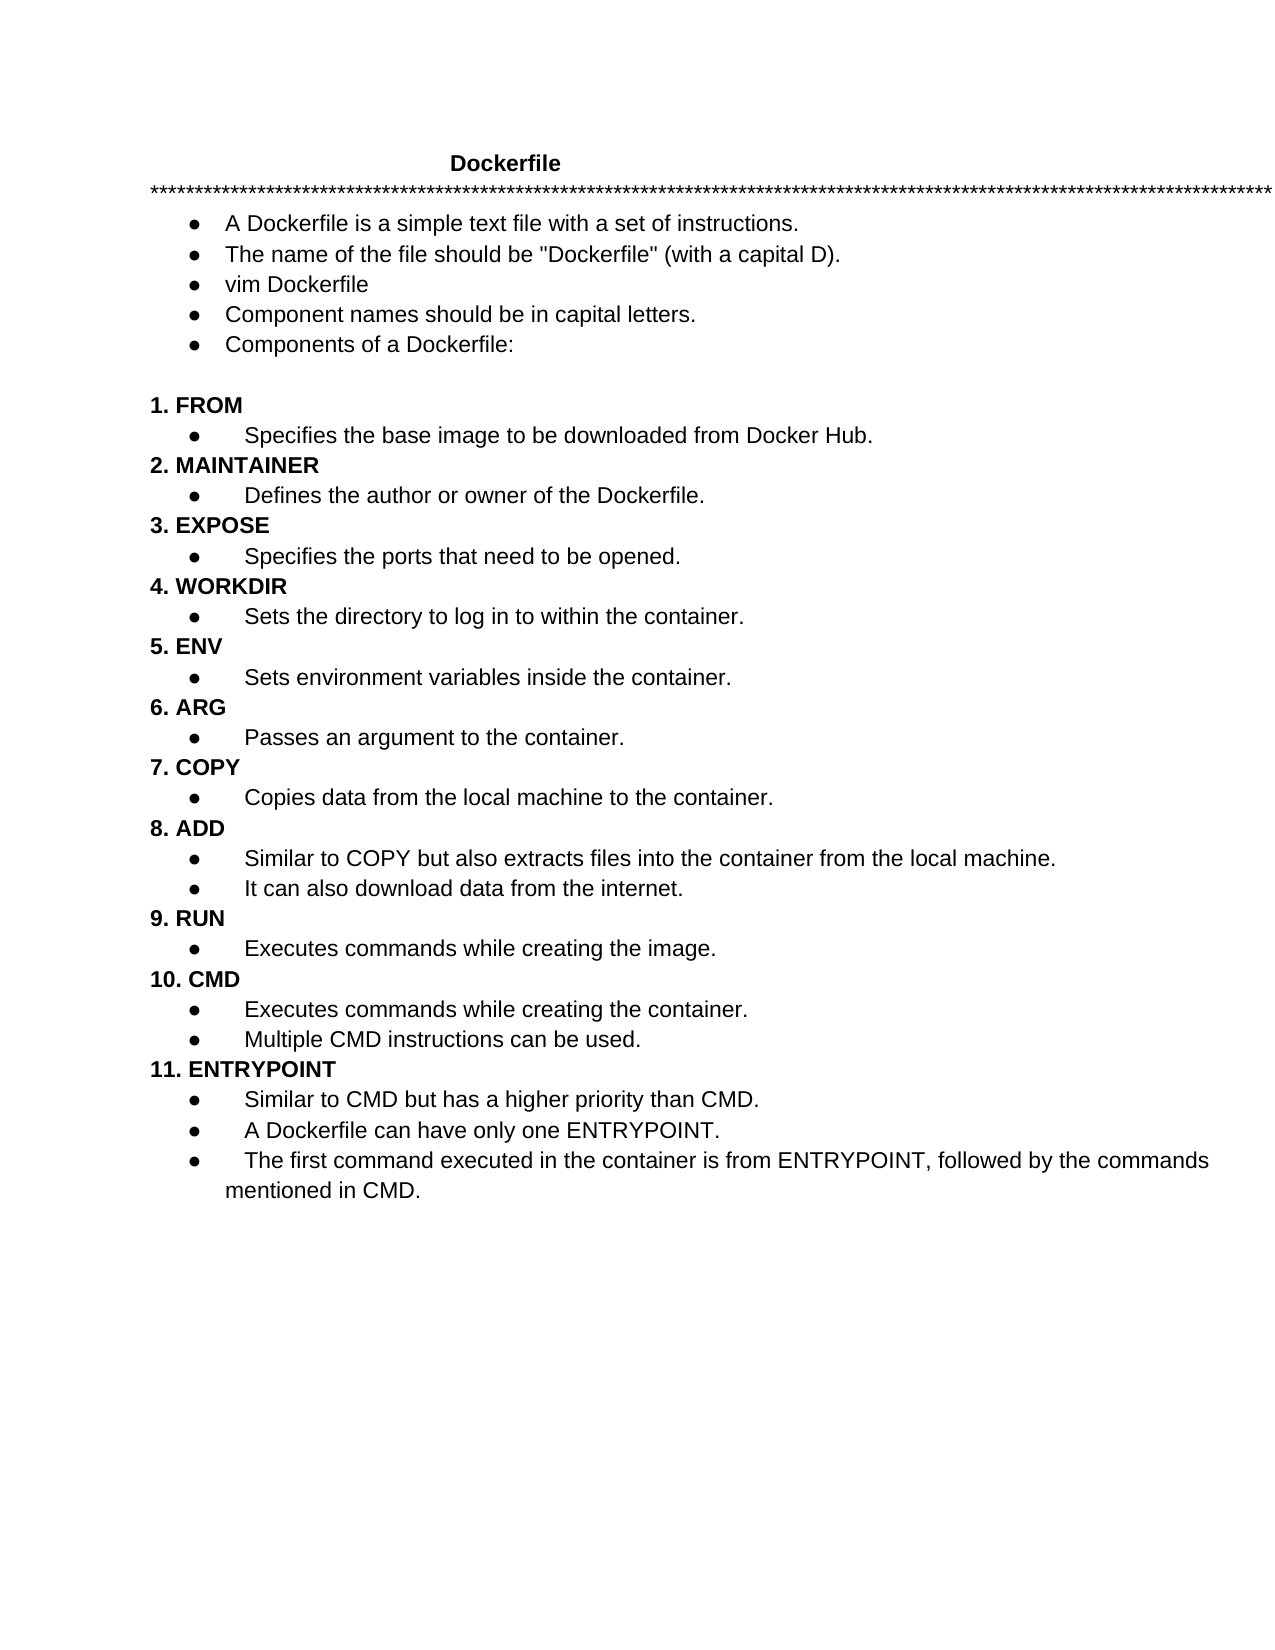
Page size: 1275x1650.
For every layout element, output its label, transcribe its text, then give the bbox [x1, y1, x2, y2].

text 5. ENV [150, 633, 1275, 660]
list A Dockerfile is a simple text file with a set of instructions. [187, 210, 1275, 237]
text 2. MAINTAINER [150, 452, 1275, 478]
text 6. ARG [150, 694, 1275, 720]
list vim Dockerfile [187, 271, 1275, 297]
list Similar to COPY but also extracts files into the container from the local machine. [187, 845, 1275, 871]
text Dockerfile [375, 150, 1275, 176]
list The name of the file should be "Dockerfile" (with a capital D). [187, 241, 1275, 267]
list Component names should be in capital letters. [187, 301, 1275, 327]
text 9. RUN [150, 905, 1275, 932]
list A Dockerfile can have only one ENTRYPOINT. [187, 1117, 1275, 1143]
text 8. ADD [150, 814, 1275, 841]
list Similar to CMD but has a higher priority than CMD. [187, 1086, 1275, 1113]
text 3. EXPOSE [150, 512, 1275, 539]
list Multiple CMD instructions can be used. [187, 1026, 1275, 1052]
list Copies data from the local machine to the container. [187, 784, 1275, 811]
list Specifies the ports that need to be opened. [187, 543, 1275, 569]
text 10. CMD [150, 966, 1275, 992]
text 4. WORKDIR [150, 573, 1275, 599]
list Sets environment variables inside the container. [187, 663, 1275, 690]
list Passes an argument to the container. [187, 724, 1275, 750]
list Sets the directory to log in to within the container. [187, 603, 1275, 629]
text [150, 180, 1275, 207]
list Specifies the base image to be downloaded from Docker Hub. [187, 422, 1275, 448]
list Components of a Dockerfile: [187, 331, 1275, 358]
list Executes commands while creating the image. [187, 935, 1275, 962]
text 1. FROM [150, 392, 1275, 418]
list It can also download data from the internet. [187, 875, 1275, 901]
list Executes commands while creating the container. [187, 996, 1275, 1022]
list Defines the author or owner of the Dockerfile. [187, 482, 1275, 509]
text 11. ENTRYPOINT [150, 1056, 1275, 1083]
list The first command executed in the container is from ENTRYPOINT, followed by the commands mentioned in CMD. [187, 1147, 1275, 1203]
text 7. COPY [150, 754, 1275, 781]
